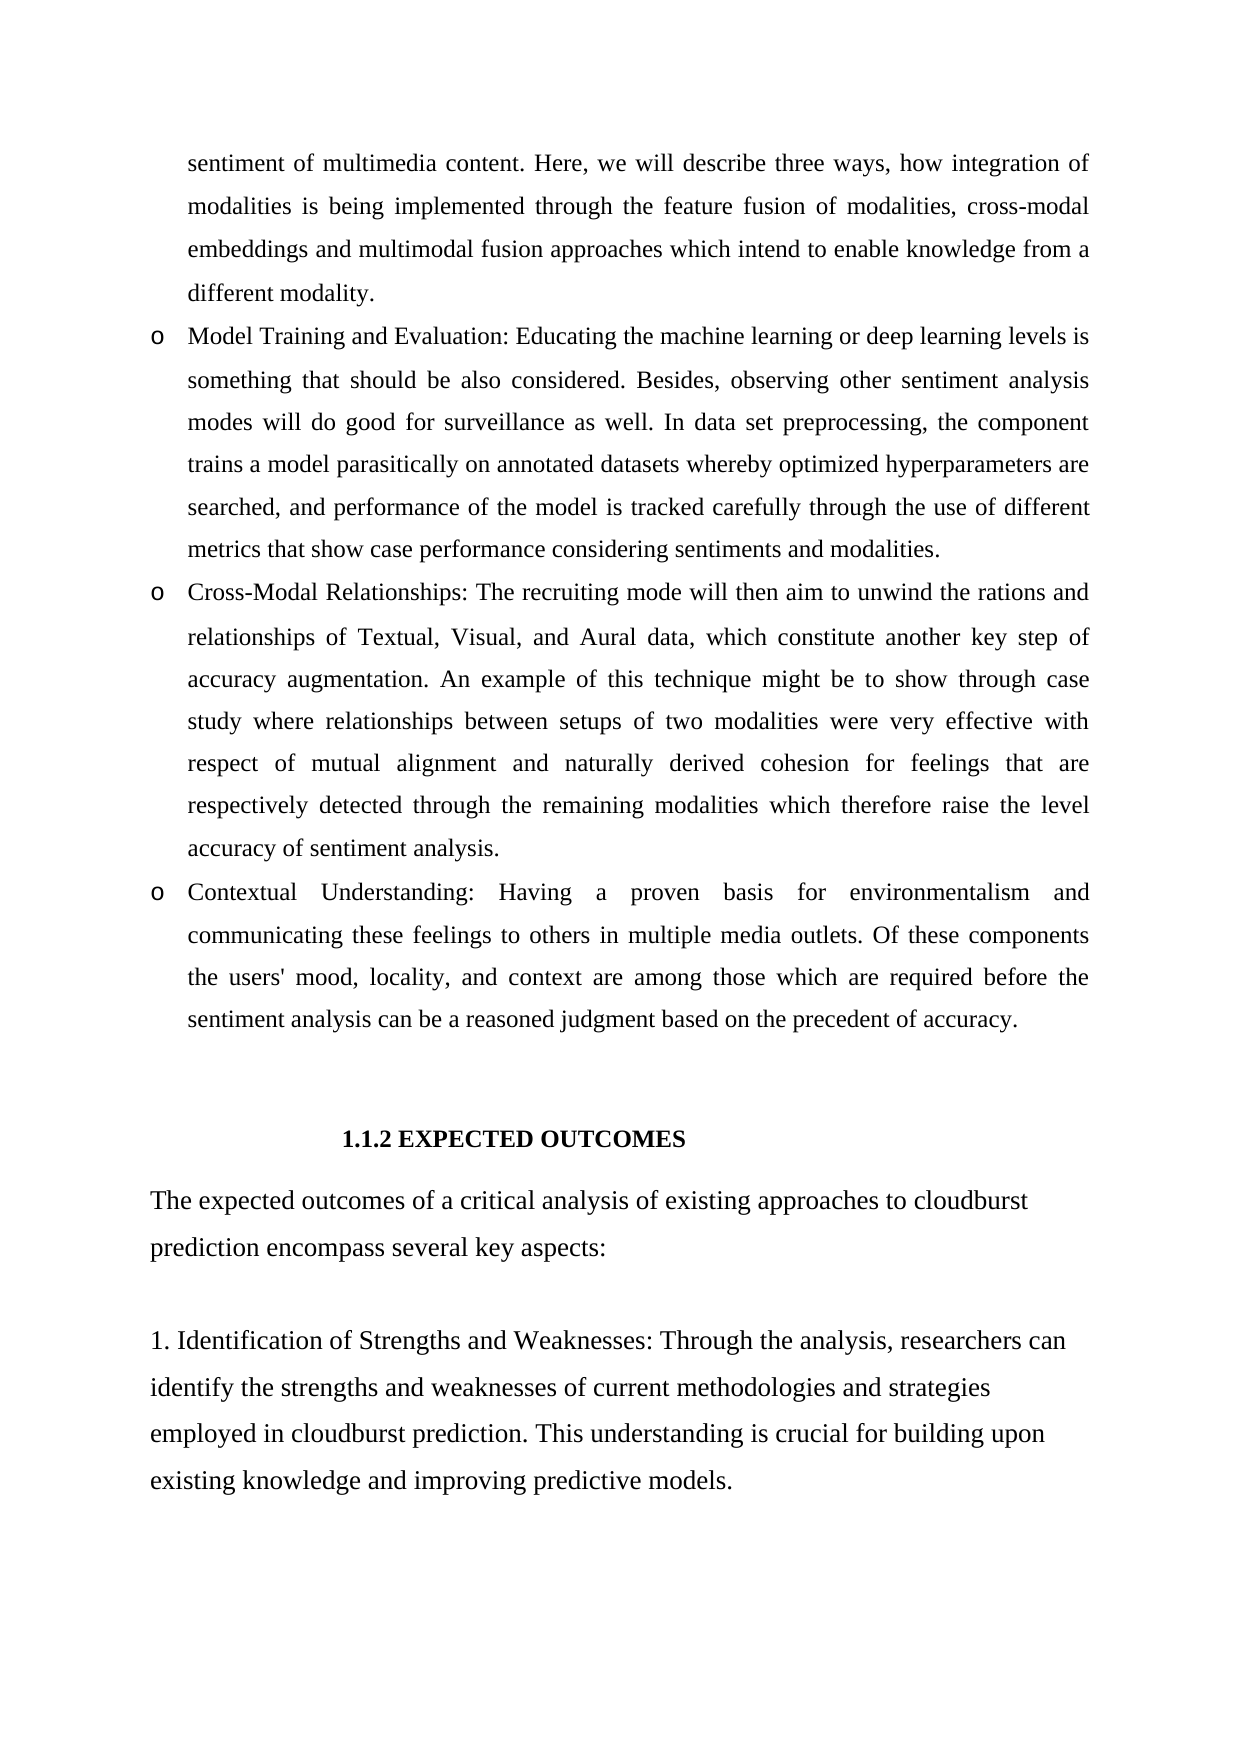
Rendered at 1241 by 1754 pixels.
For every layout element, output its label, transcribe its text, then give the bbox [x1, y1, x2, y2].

list Cross-Modal Relationships: The recruiting mode will then aim to unwind the rations and relationships of Textual, Visual, and Aural data, which constitute another key step of accuracy augmentation. An example of this technique might be to show through case study where relationships between setups of two modalities were very effective with respect of mutual alignment and naturally derived cohesion for feelings that are respectively detected through the remaining modalities which therefore raise the level accuracy of sentiment analysis. [150, 577, 1091, 861]
text 1. Identification of Strengths and Weaknesses: Through the analysis, researchers can identify the strengths and weaknesses of current methodologies and strategies employed in cloudburst prediction. This understanding is crucial for building upon existing knowledge and improving predictive models. [150, 1324, 1091, 1495]
subtitle EXPECTED OUTCOMES [342, 1124, 1178, 1153]
list Contextual Understanding: Having a proven basis for environmentalism and communicating these feelings to others in multiple media outlets. Of these components the users' mood, locality, and context are among those which are required before the sentiment analysis can be a reasoned judgment based on the precedent of accuracy. [150, 877, 1090, 1033]
text sentiment of multimedia content. Here, we will describe three ways, how integration of modalities is being implemented through the feature fusion of modalities, cross-modal embeddings and multimodal fusion approaches which intend to enable knowledge from a different modality. [187, 148, 1091, 306]
text The expected outcomes of a critical analysis of existing approaches to cloudburst prediction encompass several key aspects: [150, 1184, 1091, 1262]
list Model Training and Evaluation: Educating the machine learning or deep learning levels is something that should be also considered. Besides, observing other sentiment analysis modes will do good for surveillance as well. In data set preprocessing, the component trains a model parasitically on annotated datasets whereby optimized hyperparameters are searched, and performance of the model is tracked carefully through the use of different metrics that show case performance considering sentiments and modalities. [150, 321, 1091, 563]
